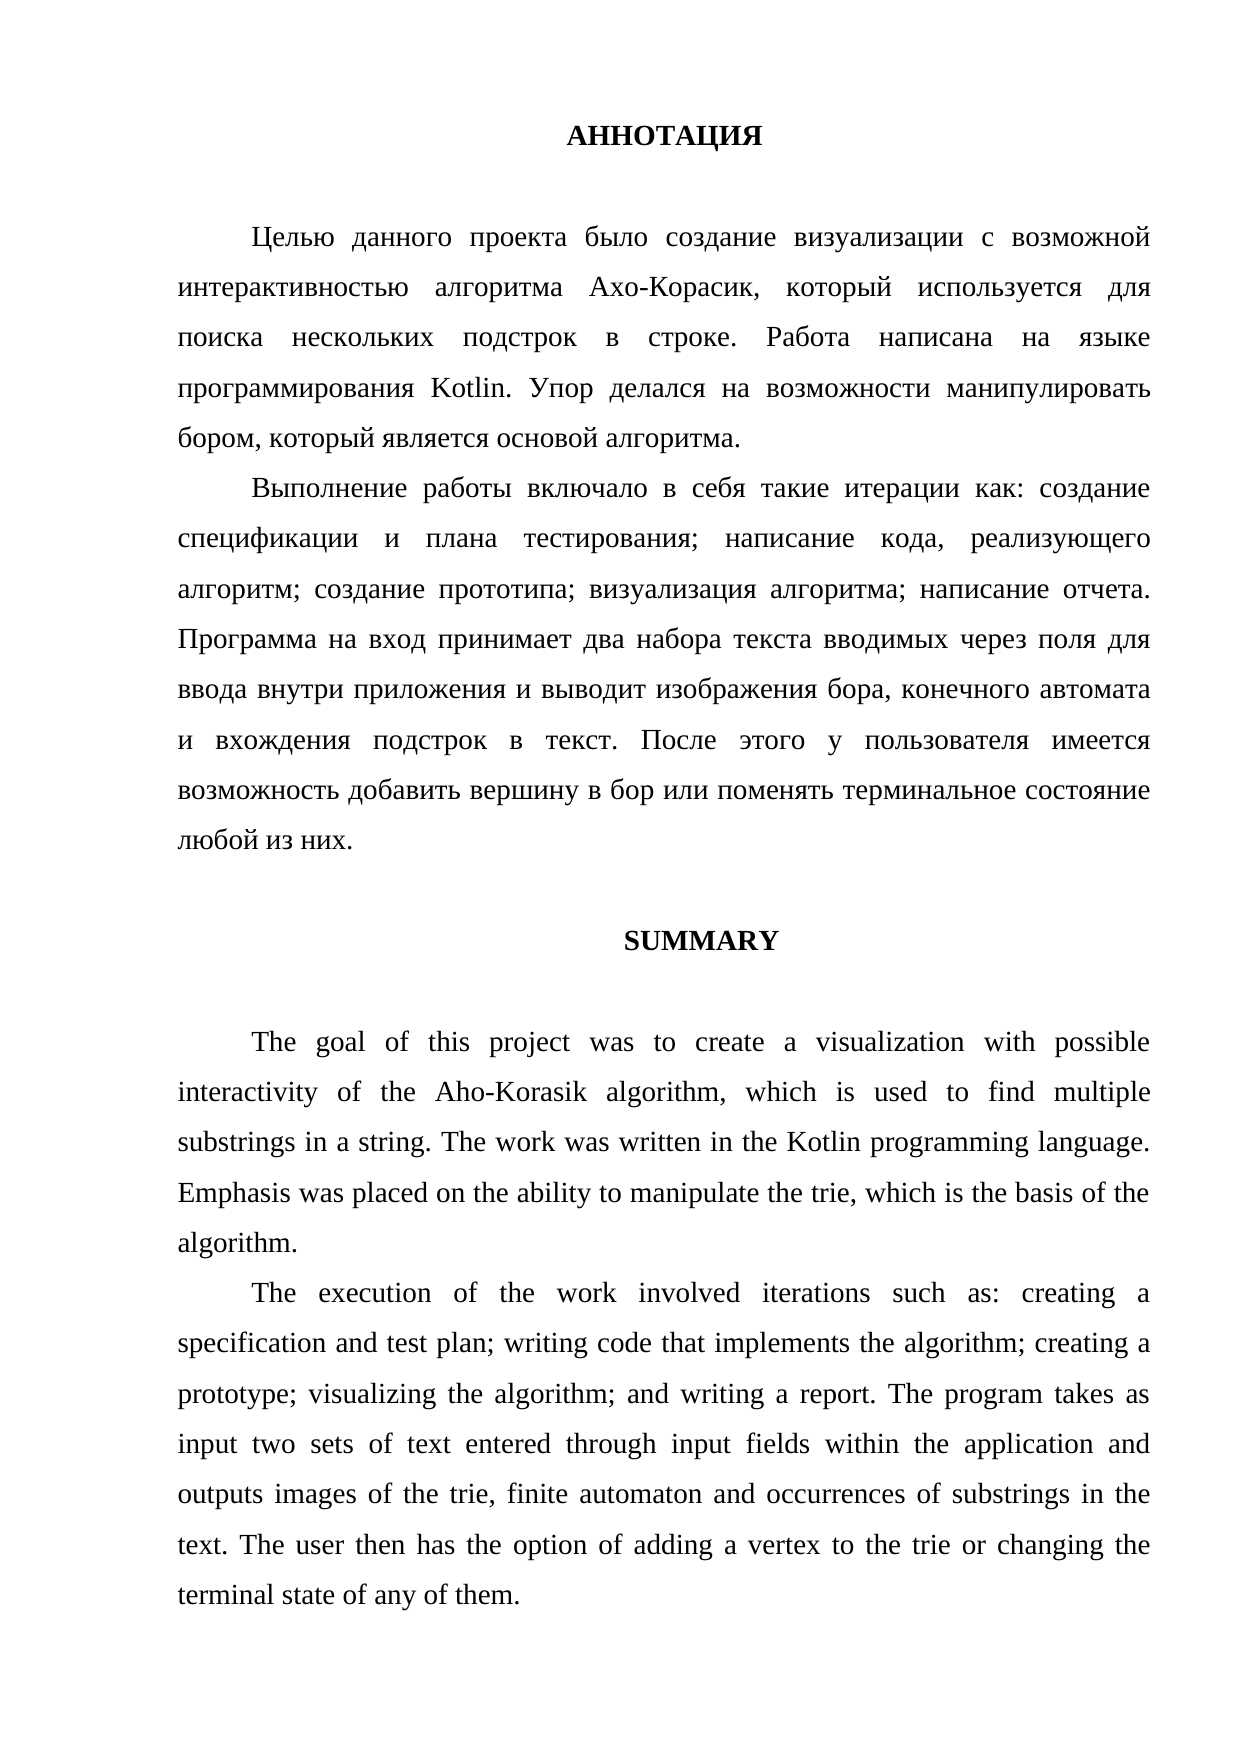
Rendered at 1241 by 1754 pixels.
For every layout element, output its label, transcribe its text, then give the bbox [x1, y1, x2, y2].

text Выполнение работы включало в себя такие итерации как: создание спецификации и плана тестирования; написание кода, реализующего алгоритм; создание прототипа; визуализация алгоритма; написание отчета. Программа на вход принимает два набора текста вводимых через поля для ввода внутри приложения и выводит изображения бора, конечного автомата и вхождения подстрок в текст. После этого у пользователя имеется возможность добавить вершину в бор или поменять терминальное состояние любой из них. [177, 470, 1152, 856]
text The execution of the work involved iterations such as: creating a specification and test plan; writing code that implements the algorithm; creating a prototype; visualizing the algorithm; and writing a report. The program takes as input two sets of text entered through input fields within the application and outputs images of the trie, finite automaton and occurrences of substrings in the text. The user then has the option of adding a vertex to the trie or changing the terminal state of any of them. [177, 1275, 1152, 1611]
text The goal of this project was to create a visualization with possible interactivity of the Aho-Korasik algorithm, which is used to find multiple substrings in a string. The work was written in the Kotlin programming language. Emphasis was placed on the ability to manipulate the trie, which is the basis of the algorithm. [177, 1024, 1152, 1258]
text Целью данного проекта было создание визуализации с возможной интерактивностью алгоритма Ахо-Корасик, который используется для поиска нескольких подстрок в строке. Работа написана на языке программирования Kotlin. Упор делался на возможности манипулировать бором, который является основой алгоритма. [177, 219, 1152, 453]
text SUMMARY [177, 923, 1152, 957]
text Аннотация [177, 118, 1152, 152]
